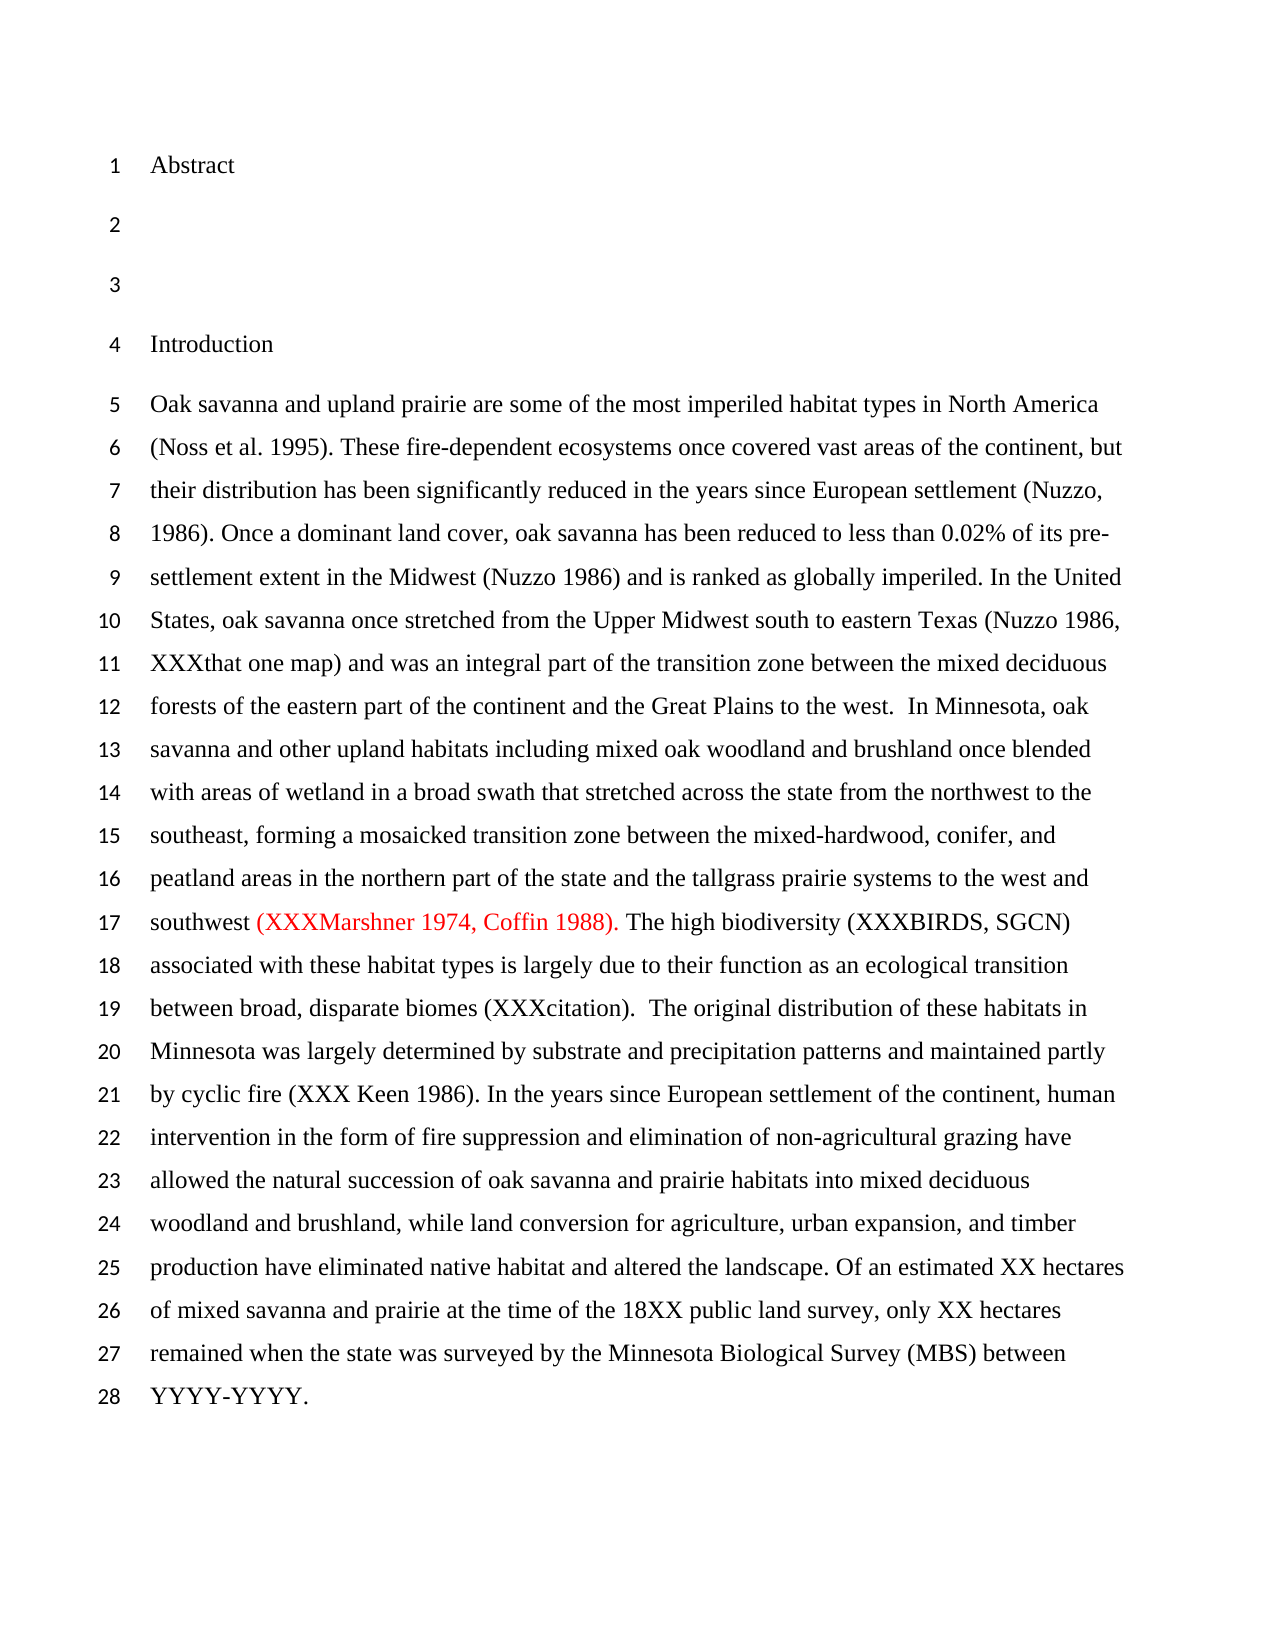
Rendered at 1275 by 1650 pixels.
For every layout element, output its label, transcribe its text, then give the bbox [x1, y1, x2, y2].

text Oak savanna and upland prairie are some of the most imperiled habitat types in North America (Noss et al. 1995). These fire-dependent ecosystems once covered vast areas of the continent, but their distribution has been significantly reduced in the years since European settlement (Nuzzo, 1986). Once a dominant land cover, oak savanna has been reduced to less than 0.02% of its pre-settlement extent in the Midwest (Nuzzo 1986) and is ranked as globally imperiled. In the United States, oak savanna once stretched from the Upper Midwest south to eastern Texas (Nuzzo 1986, XXXthat one map) and was an integral part of the transition zone between the mixed deciduous forests of the eastern part of the continent and the Great Plains to the west. In Minnesota, oak savanna and other upland habitats including mixed oak woodland and brushland once blended with areas of wetland in a broad swath that stretched across the state from the northwest to the southeast, forming a mosaicked transition zone between the mixed-hardwood, conifer, and peatland areas in the northern part of the state and the tallgrass prairie systems to the west and southwest (XXXMarshner 1974, Coffin 1988). The high biodiversity (XXXBIRDS, SGCN) associated with these habitat types is largely due to their function as an ecological transition between broad, disparate biomes (XXXcitation). The original distribution of these habitats in Minnesota was largely determined by substrate and precipitation patterns and maintained partly by cyclic fire (XXX Keen 1986). In the years since European settlement of the continent, human intervention in the form of fire suppression and elimination of non-agricultural grazing have allowed the natural succession of oak savanna and prairie habitats into mixed deciduous woodland and brushland, while land conversion for agriculture, urban expansion, and timber production have eliminated native habitat and altered the landscape. Of an estimated XX hectares of mixed savanna and prairie at the time of the 18XX public land survey, only XX hectares remained when the state was surveyed by the Minnesota Biological Survey (MBS) between YYYY-YYYY. [150, 389, 1125, 1410]
text Introduction [150, 329, 1125, 358]
text Abstract [150, 150, 1125, 179]
